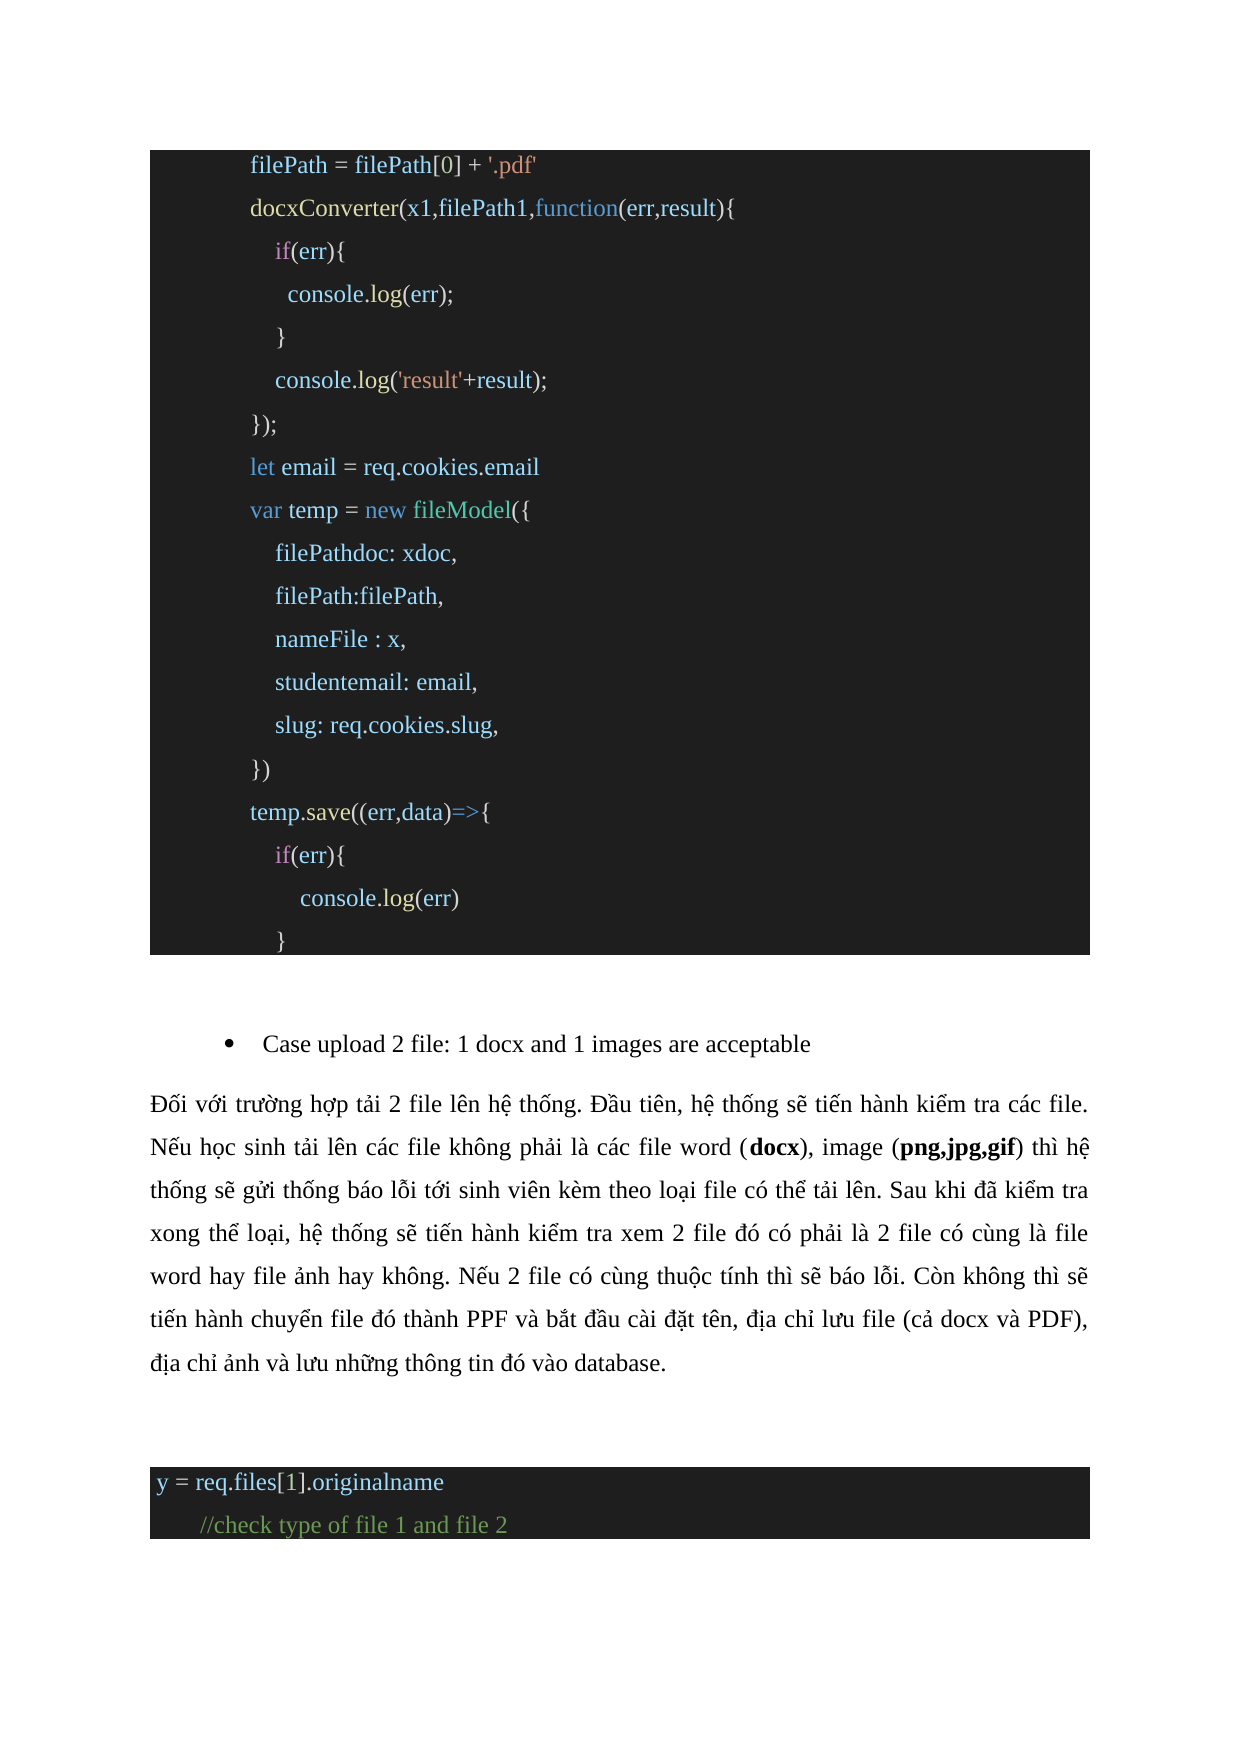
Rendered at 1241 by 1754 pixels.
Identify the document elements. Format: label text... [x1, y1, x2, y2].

text var temp = new fileModel({ [150, 495, 1090, 524]
text Đối với trường hợp tải 2 file lên hệ thống. Đầu tiên, hệ thống sẽ tiến hành kiểm tra các file. Nếu học sinh tải lên các file không phải là các file word (docx), image (png,jpg,gif) thì hệ thống sẽ gửi thống báo lỗi tới sinh viên kèm theo loại file có thể tải lên. Sau khi đã kiểm tra xong thể loại, hệ thống sẽ tiến hành kiểm tra xem 2 file đó có phải là 2 file có cùng là file word hay file ảnh hay không. Nếu 2 file có cùng thuộc tính thì sẽ báo lỗi. Còn không thì sẽ tiến hành chuyển file đó thành PPF và bắt đầu cài đặt tên, địa chỉ lưu file (cả docx và PDF), địa chỉ ảnh và lưu những thông tin đó vào database. [150, 1089, 1090, 1376]
text }) [150, 754, 1090, 782]
text console.log('result'+result); [150, 366, 1090, 394]
text console.log(err); [150, 279, 1090, 308]
text let email = req.cookies.email [150, 452, 1090, 481]
text docxConverter(x1,filePath1,function(err,result){ [150, 193, 1090, 222]
text temp.save((err,data)=>{ [150, 797, 1090, 826]
text } [150, 926, 1090, 955]
text if(err){ [150, 840, 1090, 869]
text console.log(err) [150, 883, 1090, 912]
text }); [150, 409, 1090, 437]
text nameFile : x, [150, 624, 1090, 653]
text y = req.files[1].originalname [150, 1467, 1090, 1496]
text //check type of file 1 and file 2 [150, 1510, 1090, 1539]
text slug: req.cookies.slug, [150, 711, 1090, 739]
text filePathdoc: xdoc, [150, 538, 1090, 567]
text filePath = filePath[0] + '.pdf' [150, 150, 1090, 179]
text } [150, 322, 1090, 351]
text studentemail: email, [150, 667, 1090, 696]
list Case upload 2 file: 1 docx and 1 images are acceptable [225, 1029, 1090, 1058]
text filePath:filePath, [150, 581, 1090, 610]
text if(err){ [150, 236, 1090, 265]
